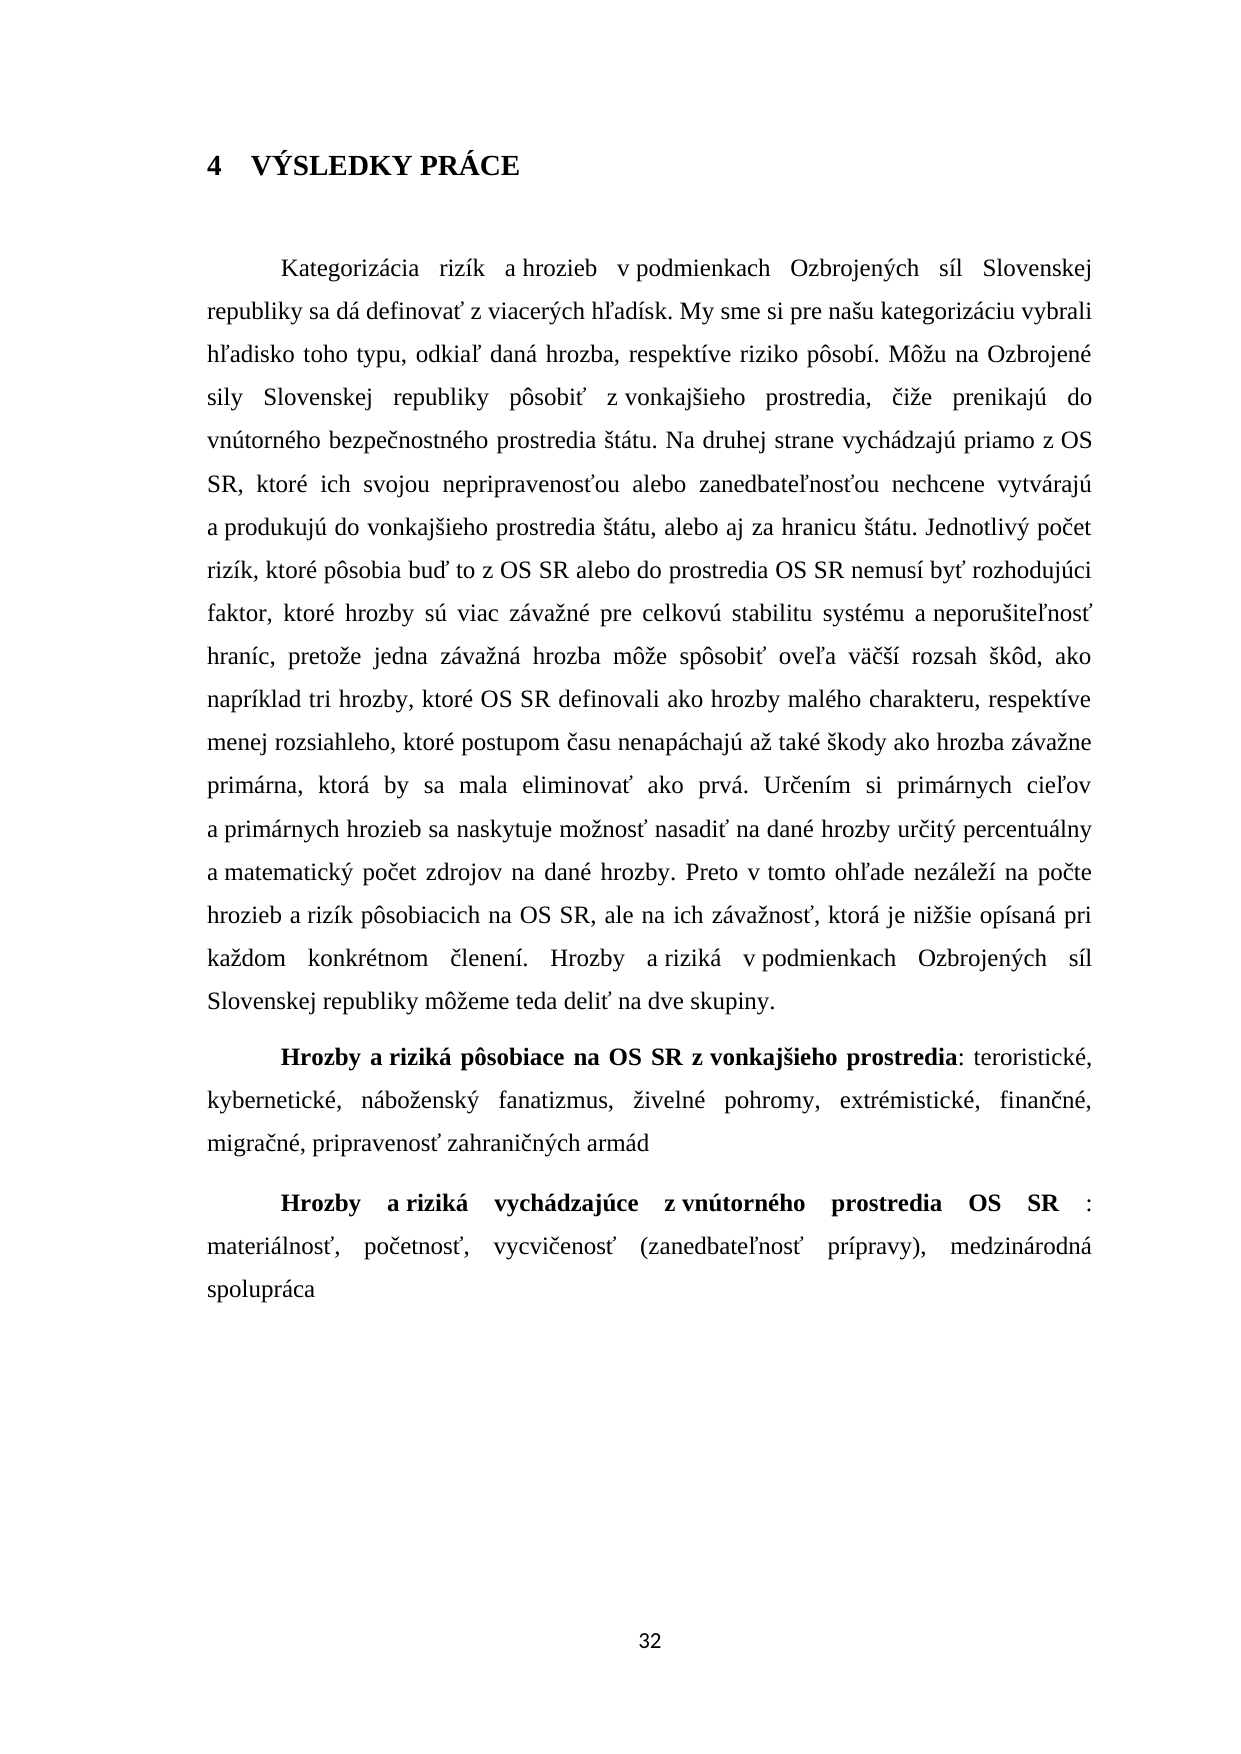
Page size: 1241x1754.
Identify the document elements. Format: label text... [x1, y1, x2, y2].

subtitle 4 VÝSLEDKY PRÁCE [207, 148, 1092, 181]
text Kategorizácia rizík a hrozieb v podmienkach Ozbrojených síl Slovenskej republiky sa dá definovať z viacerých hľadísk. My sme si pre našu kategorizáciu vybrali hľadisko toho typu, odkiaľ daná hrozba, respektíve riziko pôsobí. Môžu na Ozbrojené sily Slovenskej republiky pôsobiť z vonkajšieho prostredia, čiže prenikajú do vnútorného bezpečnostného prostredia štátu. Na druhej strane vychádzajú priamo z OS SR, ktoré ich svojou nepripravenosťou alebo zanedbateľnosťou nechcene vytvárajú a produkujú do vonkajšieho prostredia štátu, alebo aj za hranicu štátu. Jednotlivý počet rizík, ktoré pôsobia buď to z OS SR alebo do prostredia OS SR nemusí byť rozhodujúci faktor, ktoré hrozby sú viac závažné pre celkovú stabilitu systému a neporušiteľnosť hraníc, pretože jedna závažná hrozba môže spôsobiť oveľa väčší rozsah škôd, ako napríklad tri hrozby, ktoré OS SR definovali ako hrozby malého charakteru, respektíve menej rozsiahleho, ktoré postupom času nenapáchajú až také škody ako hrozba závažne primárna, ktorá by sa mala eliminovať ako prvá. Určením si primárnych cieľov a primárnych hrozieb sa naskytuje možnosť nasadiť na dané hrozby určitý percentuálny a matematický počet zdrojov na dané hrozby. Preto v tomto ohľade nezáleží na počte hrozieb a rizík pôsobiacich na OS SR, ale na ich závažnosť, ktorá je nižšie opísaná pri každom konkrétnom členení. Hrozby a riziká v podmienkach Ozbrojených síl Slovenskej republiky môžeme teda deliť na dve skupiny. [207, 253, 1092, 1015]
text Hrozby a riziká pôsobiace na OS SR z vonkajšieho prostredia: teroristické, kybernetické, náboženský fanatizmus, živelné pohromy, extrémistické, finančné, migračné, pripravenosť zahraničných armád [207, 1042, 1092, 1157]
text Hrozby a riziká vychádzajúce z vnútorného prostredia OS SR : materiálnosť, početnosť, vycvičenosť (zanedbateľnosť prípravy), medzinárodná spolupráca [207, 1188, 1092, 1303]
